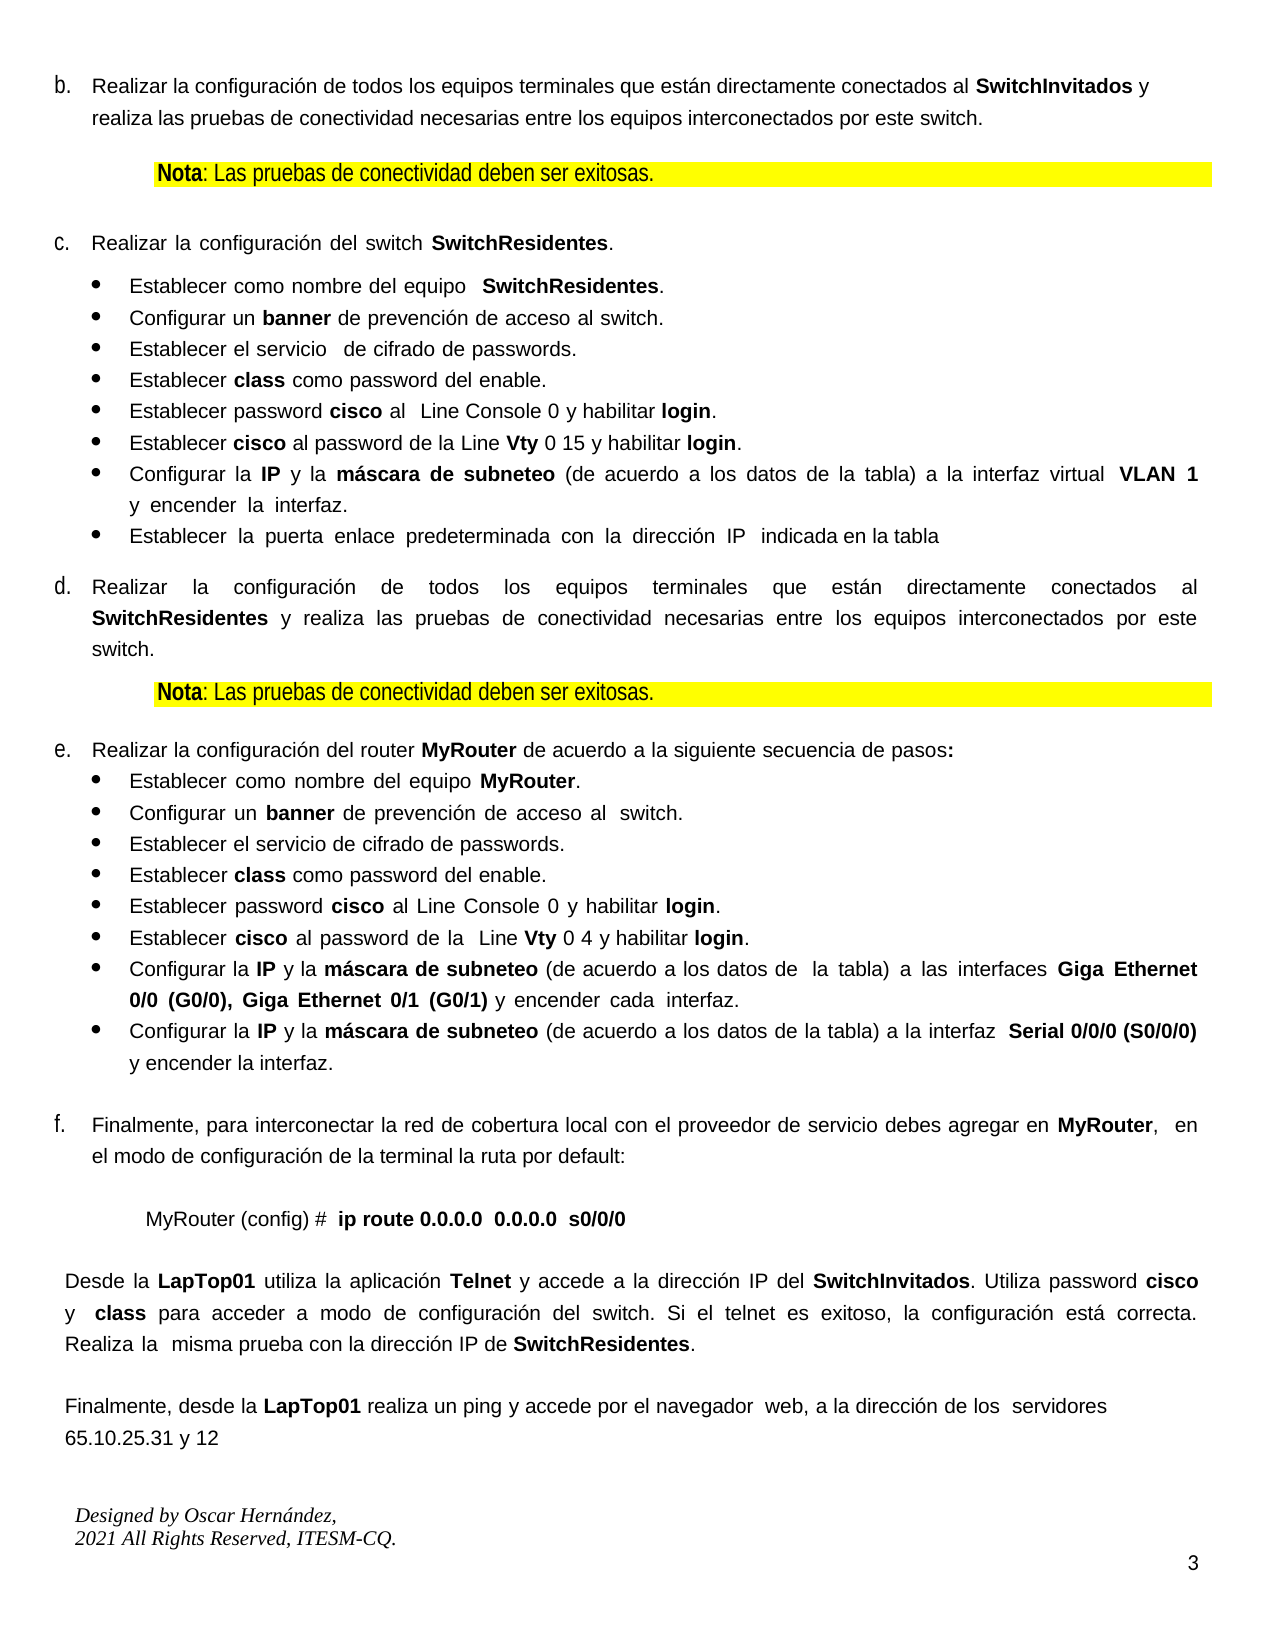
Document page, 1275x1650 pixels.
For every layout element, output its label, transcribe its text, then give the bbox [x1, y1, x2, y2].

list Realizar la configuración del switch SwitchResidentes. [54, 225, 1199, 256]
list Establecer password cisco al Line Console 0 y habilitar login. [92, 889, 1198, 920]
list Establecer la puerta enlace predeterminada con la dirección IP indicada en la tabla [92, 519, 1199, 550]
list Configurar la IP y la máscara de subneteo (de acuerdo a los datos de la tabla) a la interfaz virtual VLAN 1 y encender la interfaz. [92, 456, 1199, 519]
text MyRouter (config) # ip route 0.0.0.0 0.0.0.0 s0/0/0 [145, 1201, 1212, 1232]
list Realizar la configuración del router MyRouter de acuerdo a la siguiente secuencia de pasos: [54, 732, 1198, 764]
list Realizar la configuración de todos los equipos terminales que están directamente conectados al SwitchResidentes y realiza las pruebas de conectividad necesarias entre los equipos interconectados por este switch. [54, 569, 1198, 663]
list Finalmente, para interconectar la red de cobertura local con el proveedor de servicio debes agregar en MyRouter, en el modo de configuración de la terminal la ruta por default: [54, 1107, 1199, 1170]
list Establecer cisco al password de la Line Vty 0 4 y habilitar login. [92, 920, 1198, 951]
text Desde la LapTop01 utiliza la aplicación Telnet y accede a la dirección IP del SwitchInvitados. Utiliza password cisco y class para acceder a modo de configuración del switch. Si el telnet es exitoso, la configuración está correcta. Realiza la misma prueba con la dirección IP de SwitchResidentes. [64, 1264, 1199, 1357]
list Establecer el servicio de cifrado de passwords. [92, 826, 1198, 857]
list Realizar la configuración de todos los equipos terminales que están directamente conectados al SwitchInvitados y realiza las pruebas de conectividad necesarias entre los equipos interconectados por este switch. [54, 69, 1198, 131]
list Establecer como nombre del equipo MyRouter. [92, 764, 1198, 795]
list Configurar un banner de prevención de acceso al switch. [92, 795, 1198, 826]
list Establecer cisco al password de la Line Vty 0 15 y habilitar login. [92, 425, 1199, 456]
list Establecer password cisco al Line Console 0 y habilitar login. [92, 394, 1199, 425]
text Finalmente, desde la LapTop01 realiza un ping y accede por el navegador web, a la dirección de los servidores 65.10.25.31 y 12 [64, 1389, 1212, 1451]
list Establecer class como password del enable. [92, 857, 1198, 889]
list Configurar la IP y la máscara de subneteo (de acuerdo a los datos de la tabla) a las interfaces Giga Ethernet 0/0 (G0/0), Giga Ethernet 0/1 (G0/1) y encender cada interfaz. [92, 951, 1198, 1014]
list Establecer el servicio de cifrado de passwords. [92, 331, 1199, 362]
list Establecer class como password del enable. [92, 362, 1199, 394]
list Establecer como nombre del equipo SwitchResidentes. [92, 269, 1199, 300]
list Configurar la IP y la máscara de subneteo (de acuerdo a los datos de la tabla) a la interfaz Serial 0/0/0 (S0/0/0) y encender la interfaz. [92, 1014, 1198, 1076]
list Configurar un banner de prevención de acceso al switch. [92, 300, 1199, 331]
